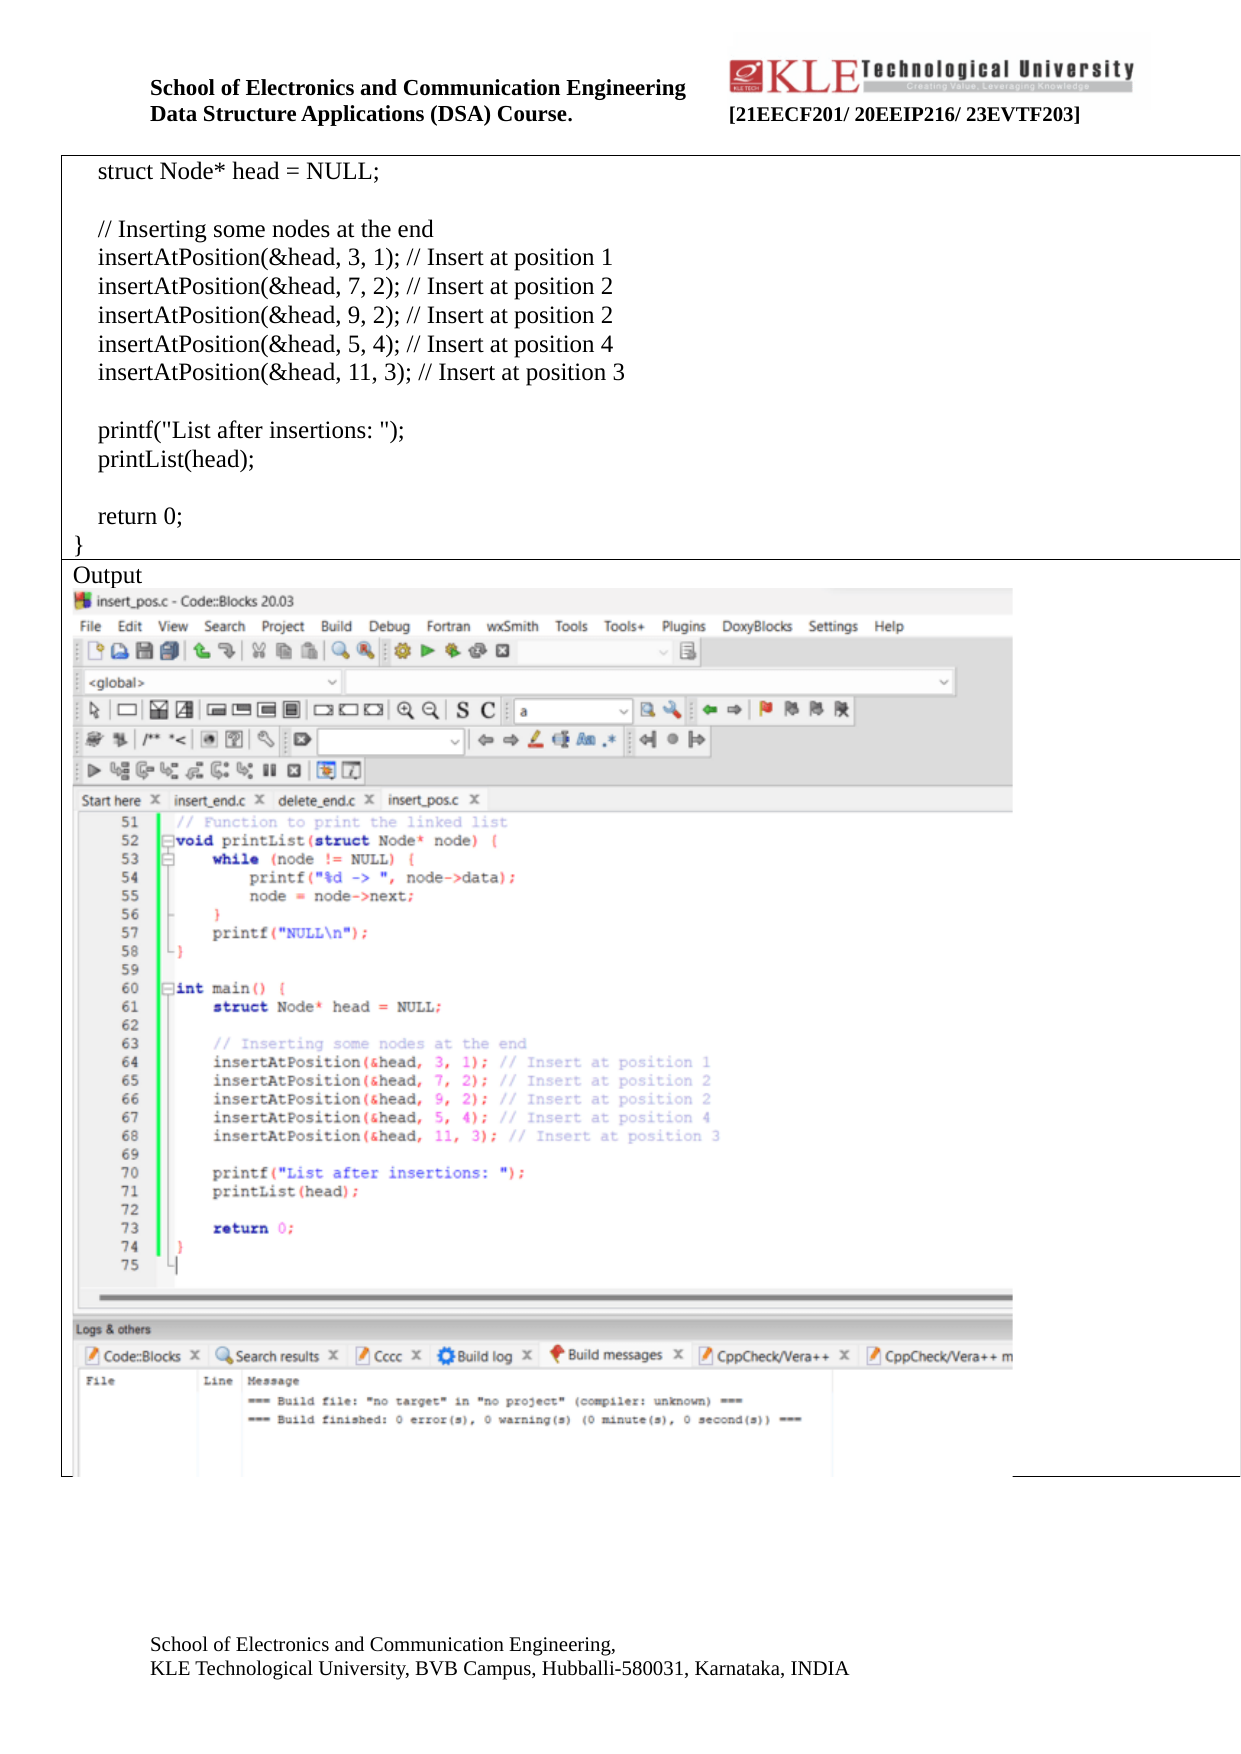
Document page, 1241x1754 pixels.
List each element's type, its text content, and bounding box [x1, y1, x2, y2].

picture [72, 588, 1013, 1477]
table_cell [62, 156, 1240, 559]
picture [719, 32, 1151, 110]
table_cell Output [62, 560, 1240, 1476]
